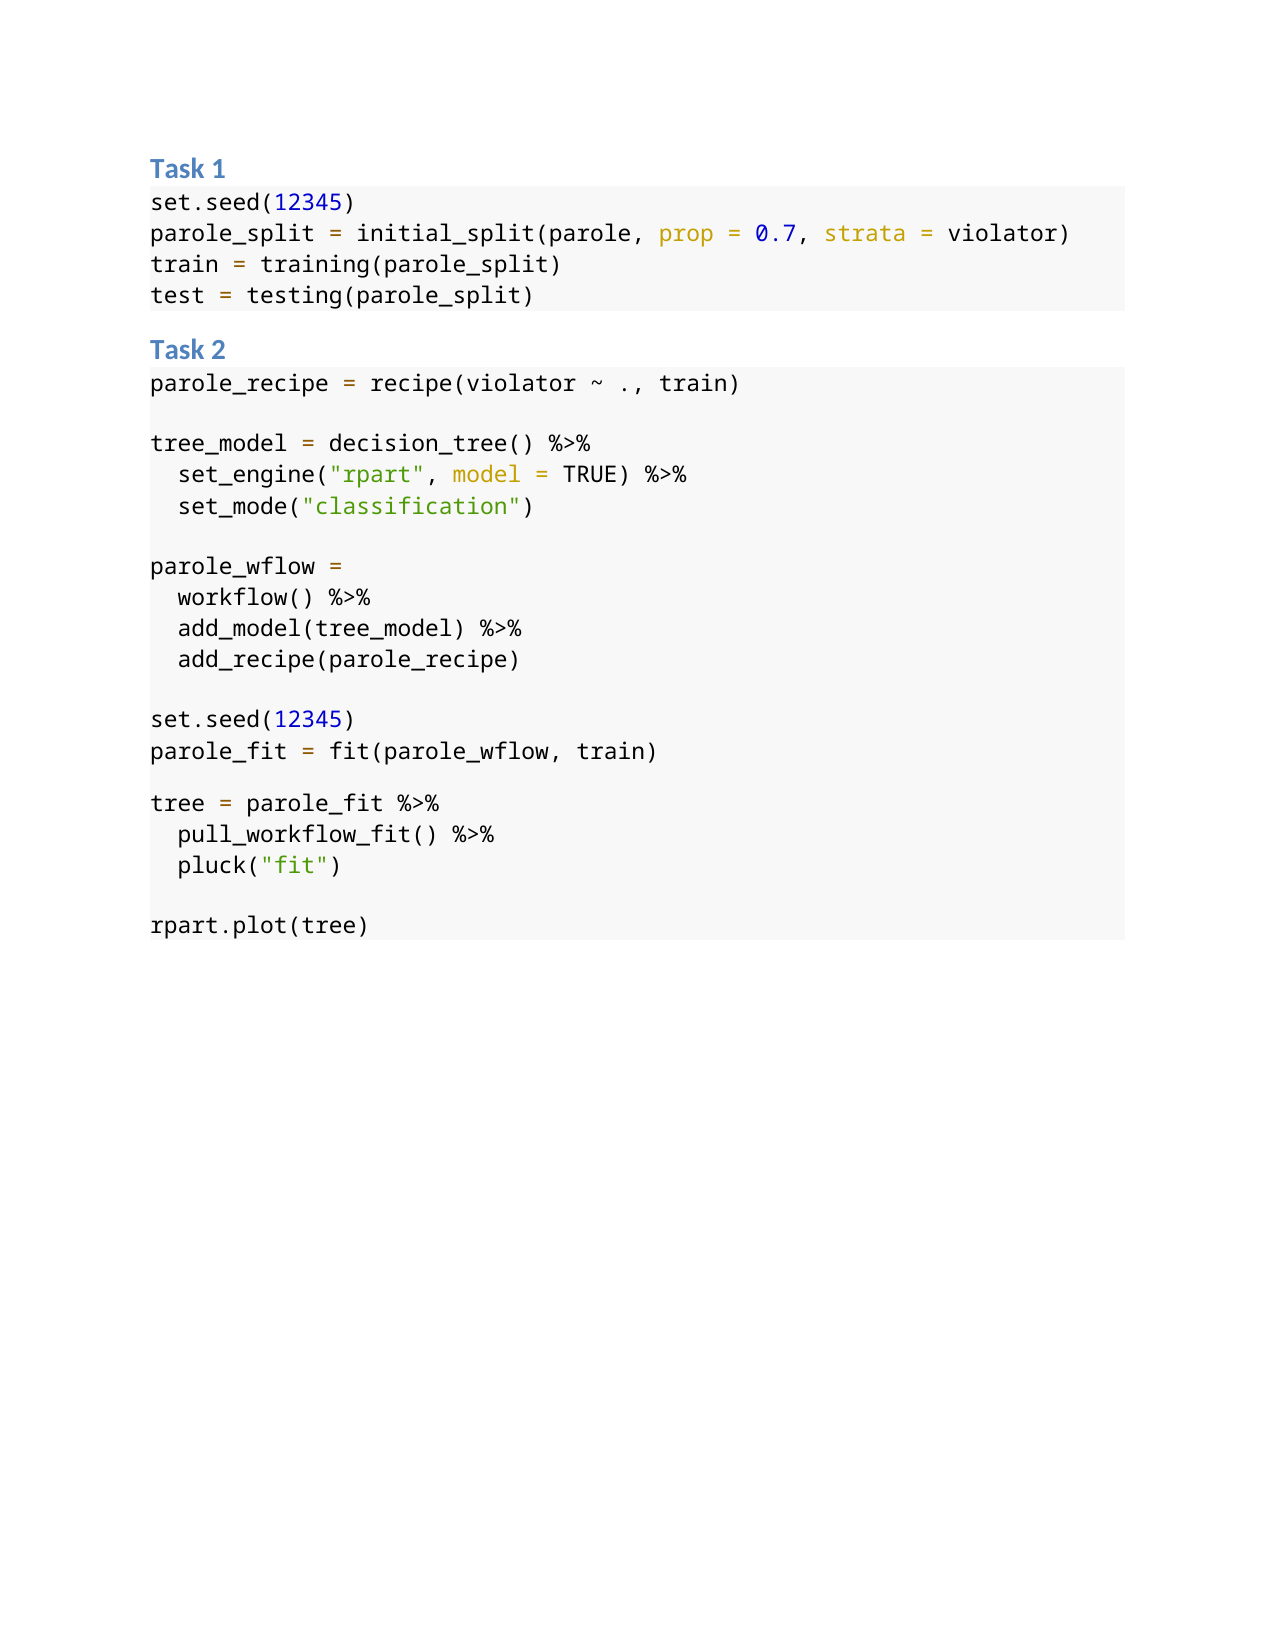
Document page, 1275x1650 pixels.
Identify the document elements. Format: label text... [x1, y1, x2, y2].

subtitle Task 2 [150, 331, 1125, 367]
text tree = parole_fit %>% pull_workflow_fit() %>% pluck("fit") rpart.plot(tree) [150, 787, 1125, 940]
text set.seed(12345) parole_split = initial_split(parole, prop = 0.7, strata = violator) train = training(parole_split) test = testing(parole_split) [356, 186, 1125, 311]
text parole_recipe = recipe(violator ~ ., train) tree_model = decision_tree() %>% set_engine("rpart", model = TRUE) %>% set_mode("classification") parole_wflow = workflow() %>% add_model(tree_model) %>% add_recipe(parole_recipe) set.seed(12345) parole_fit = fit(parole_wflow, train) [150, 367, 1125, 766]
subtitle Task 1 [150, 150, 1125, 186]
